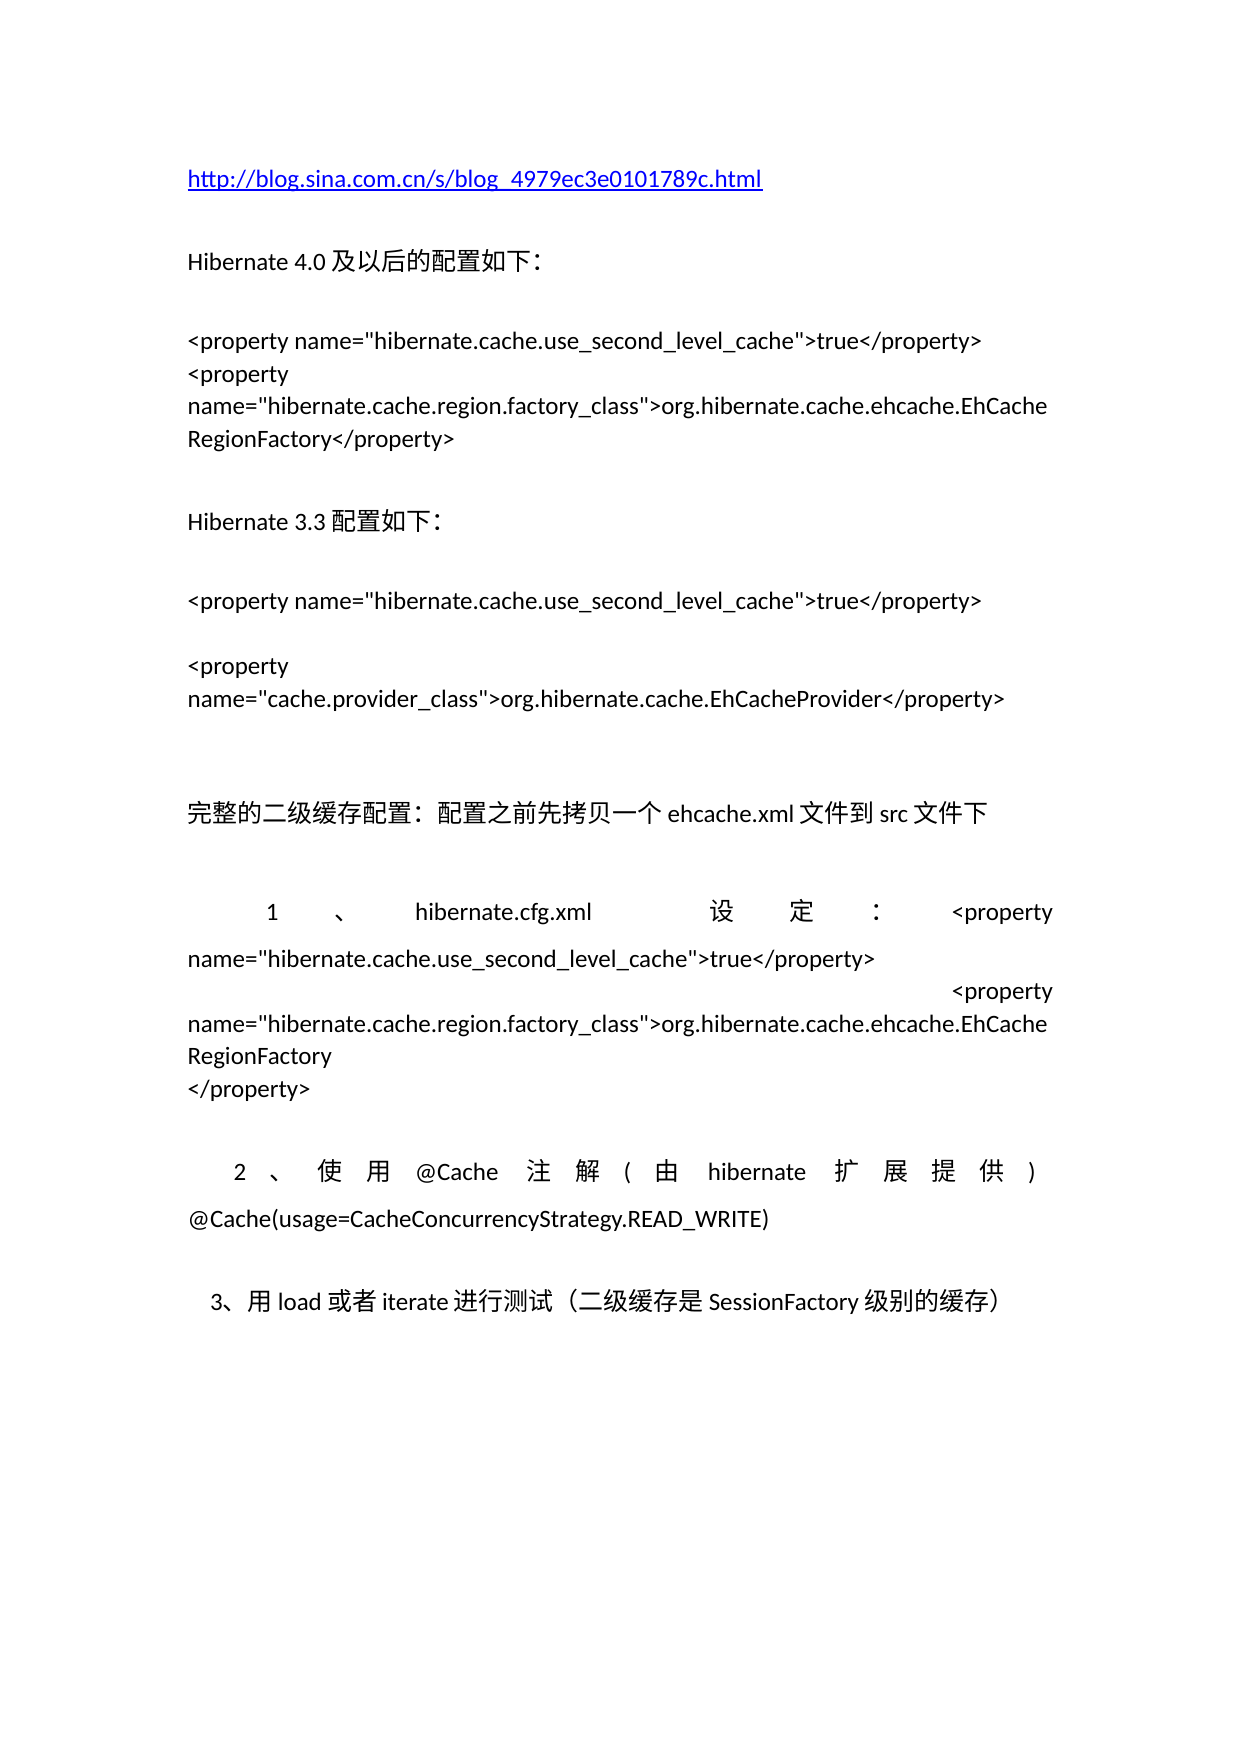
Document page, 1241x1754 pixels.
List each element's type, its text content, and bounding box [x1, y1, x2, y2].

text Hibernate 4.0及以后的配置如下： <property name="hibernate.cache.use_second_level_cache">true</property> <property name="hibernate.cache.region.factory_class">org.hibernate.cache.ehcache.EhCacheRegionFactory</property> Hibernate 3.3 配置如下： <property name="hibernate.cache.use_second_level_cache">true</property> <property name="cache.provider_class">org.hibernate.cache.EhCacheProvider</property> 完整的二级缓存配置：配置之前先拷贝一个ehcache.xml文件到src文件下 1、hibernate.cfg.xml 设定：<property name="hibernate.cache.use_second_level_cache">true</property> <property name="hibernate.cache.region.factory_class">org.hibernate.cache.ehcache.EhCacheRegionFactory </property> 2、使用@Cache注解(由hibernate扩展提供) @Cache(usage=CacheConcurrencyStrategy.READ_WRITE) 3、用load或者iterate进行测试（二级缓存是SessionFactory级别的缓存） [187, 227, 1053, 1332]
text http://blog.sina.com.cn/s/blog_4979ec3e0101789c.html [187, 162, 1053, 194]
